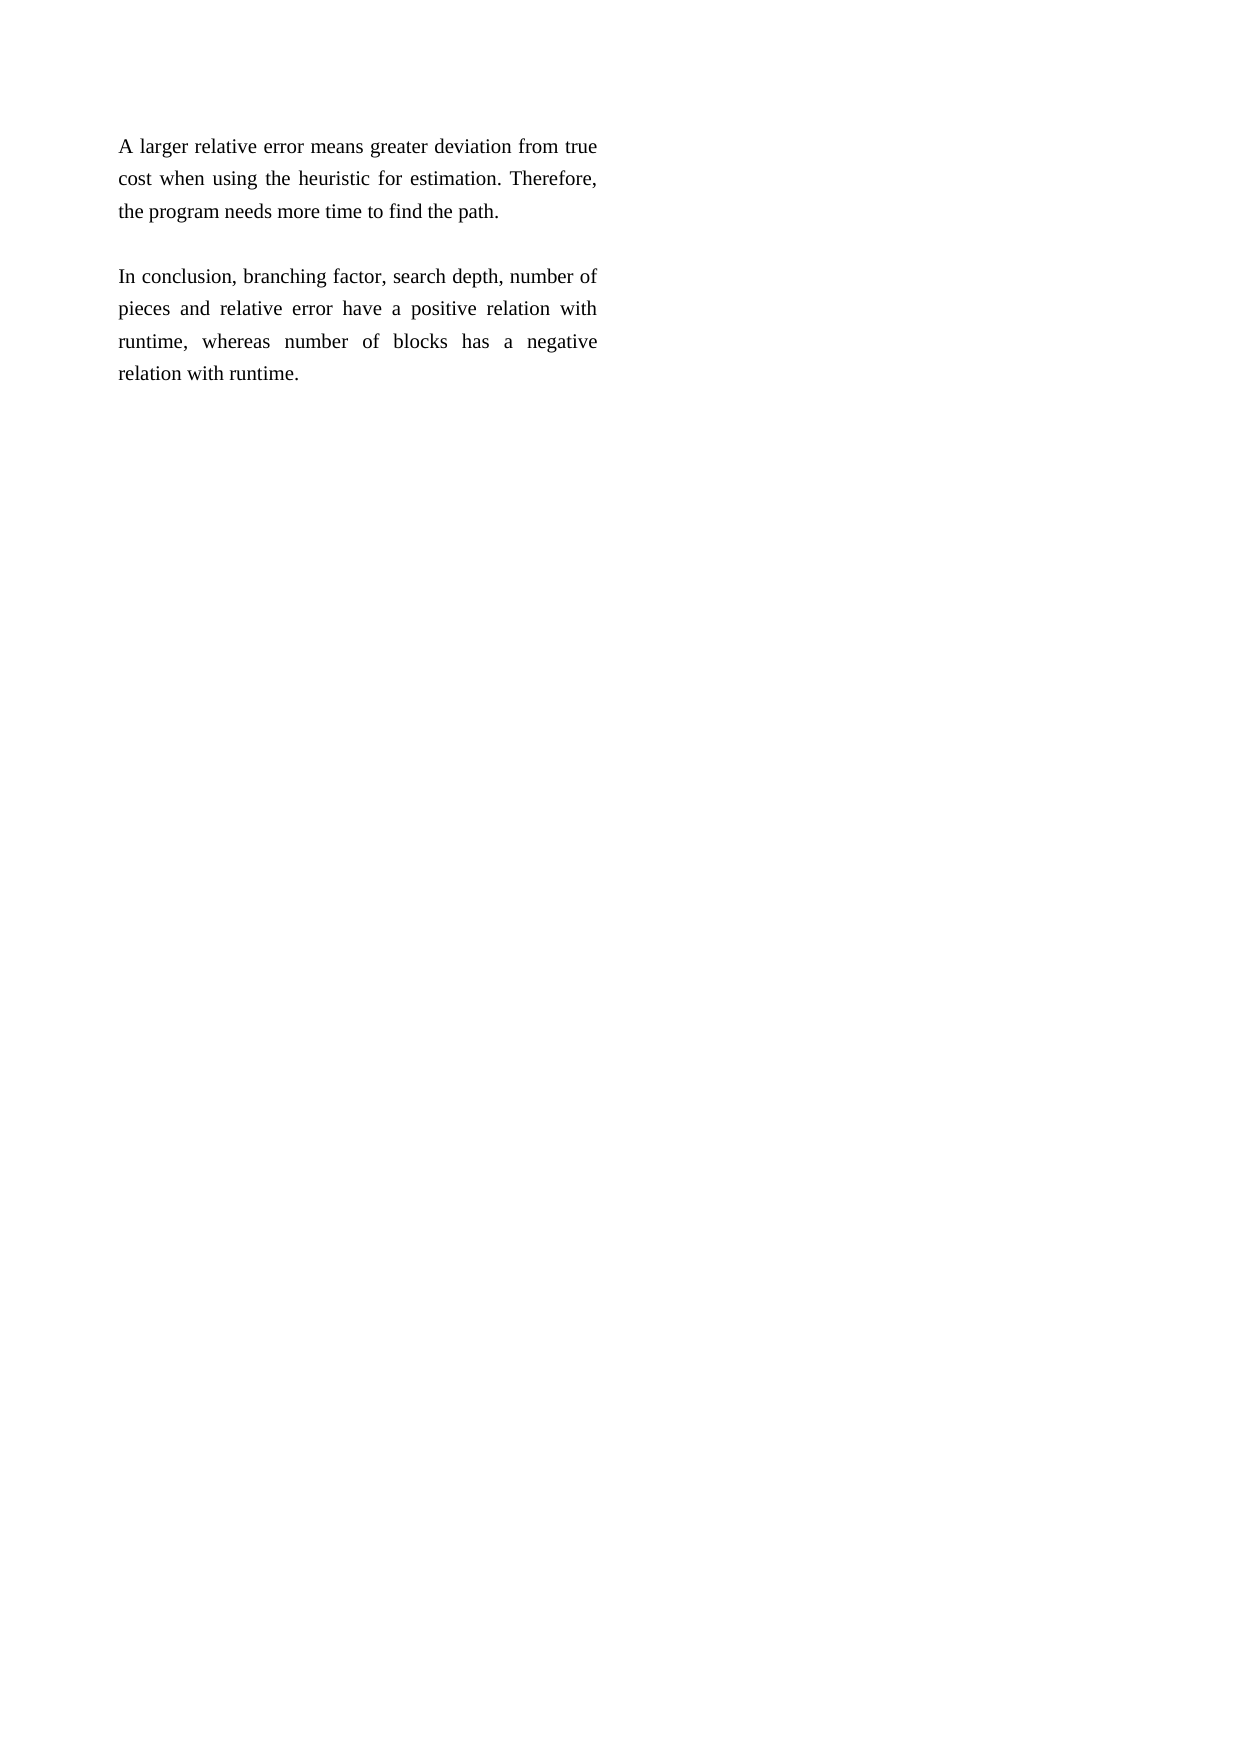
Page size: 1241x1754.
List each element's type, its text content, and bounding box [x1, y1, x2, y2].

text In conclusion, branching factor, search depth, number of pieces and relative error have a positive relation with runtime, whereas number of blocks has a negative relation with runtime. [118, 259, 598, 389]
text A larger relative error means greater deviation from true cost when using the heuristic for estimation. Therefore, the program needs more time to find the path. [118, 129, 598, 227]
